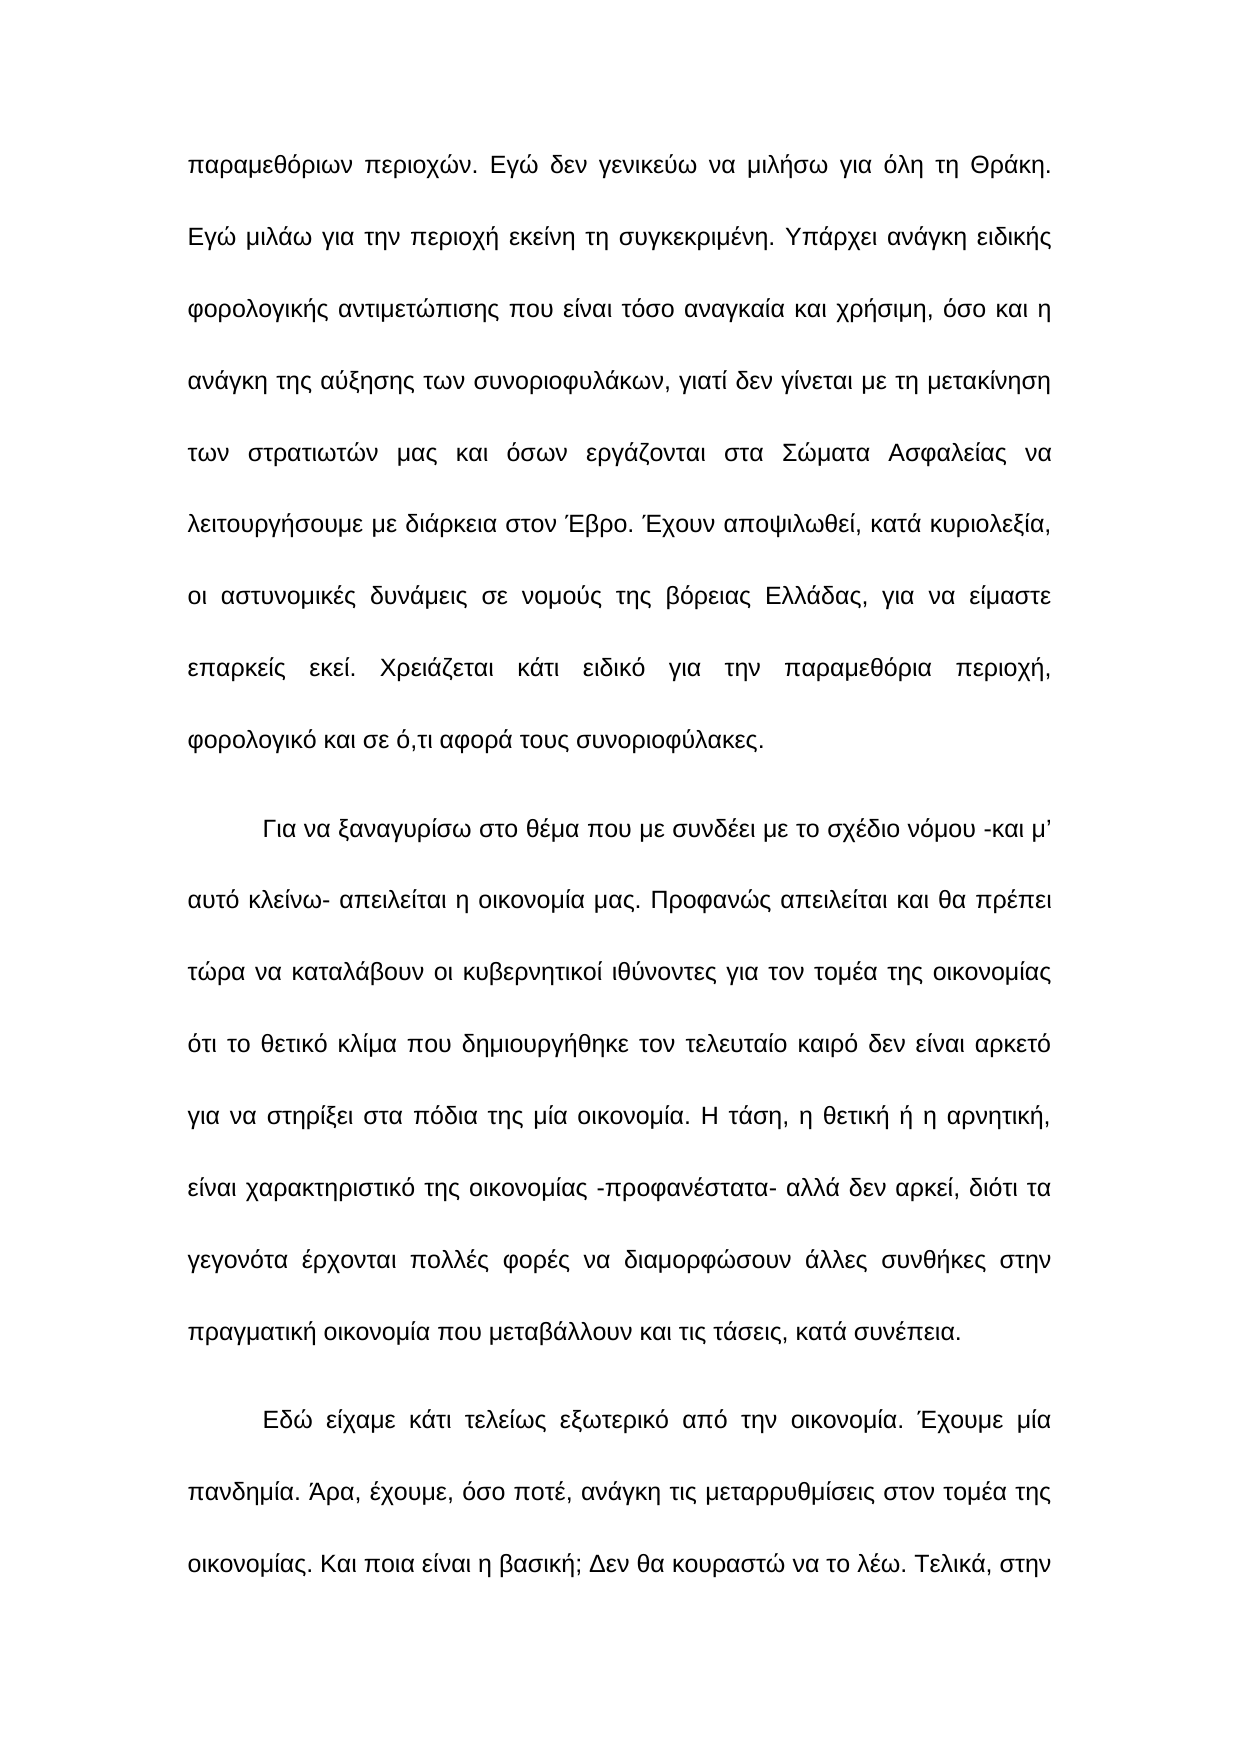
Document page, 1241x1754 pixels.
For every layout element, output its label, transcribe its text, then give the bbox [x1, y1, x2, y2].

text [187, 150, 1053, 754]
text Για να ξαναγυρίσω στο θέμα που με συνδέει με το σχέδιο νόμου -και μ’ αυτό κλείνω- απειλείται η οικονομία μας. Προφανώς απειλείται και θα πρέπει τώρα να καταλάβουν οι κυβερνητικοί ιθύνοντες για τον τομέα της οικονομίας ότι το θετικό κλίμα που δημιουργήθηκε τον τελευταίο καιρό δεν είναι αρκετό για να στηρίξει στα πόδια της μία οικονομία. Η τάση, η θετική ή η αρνητική, είναι χαρακτηριστικό της οικονομίας -προφανέστατα- αλλά δεν αρκεί, διότι τα γεγονότα έρχονται πολλές φορές να διαμορφώσουν άλλες συνθήκες στην πραγματική οικονομία που μεταβάλλουν και τις τάσεις, κατά συνέπεια. [187, 813, 1053, 1345]
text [187, 1405, 1053, 1578]
